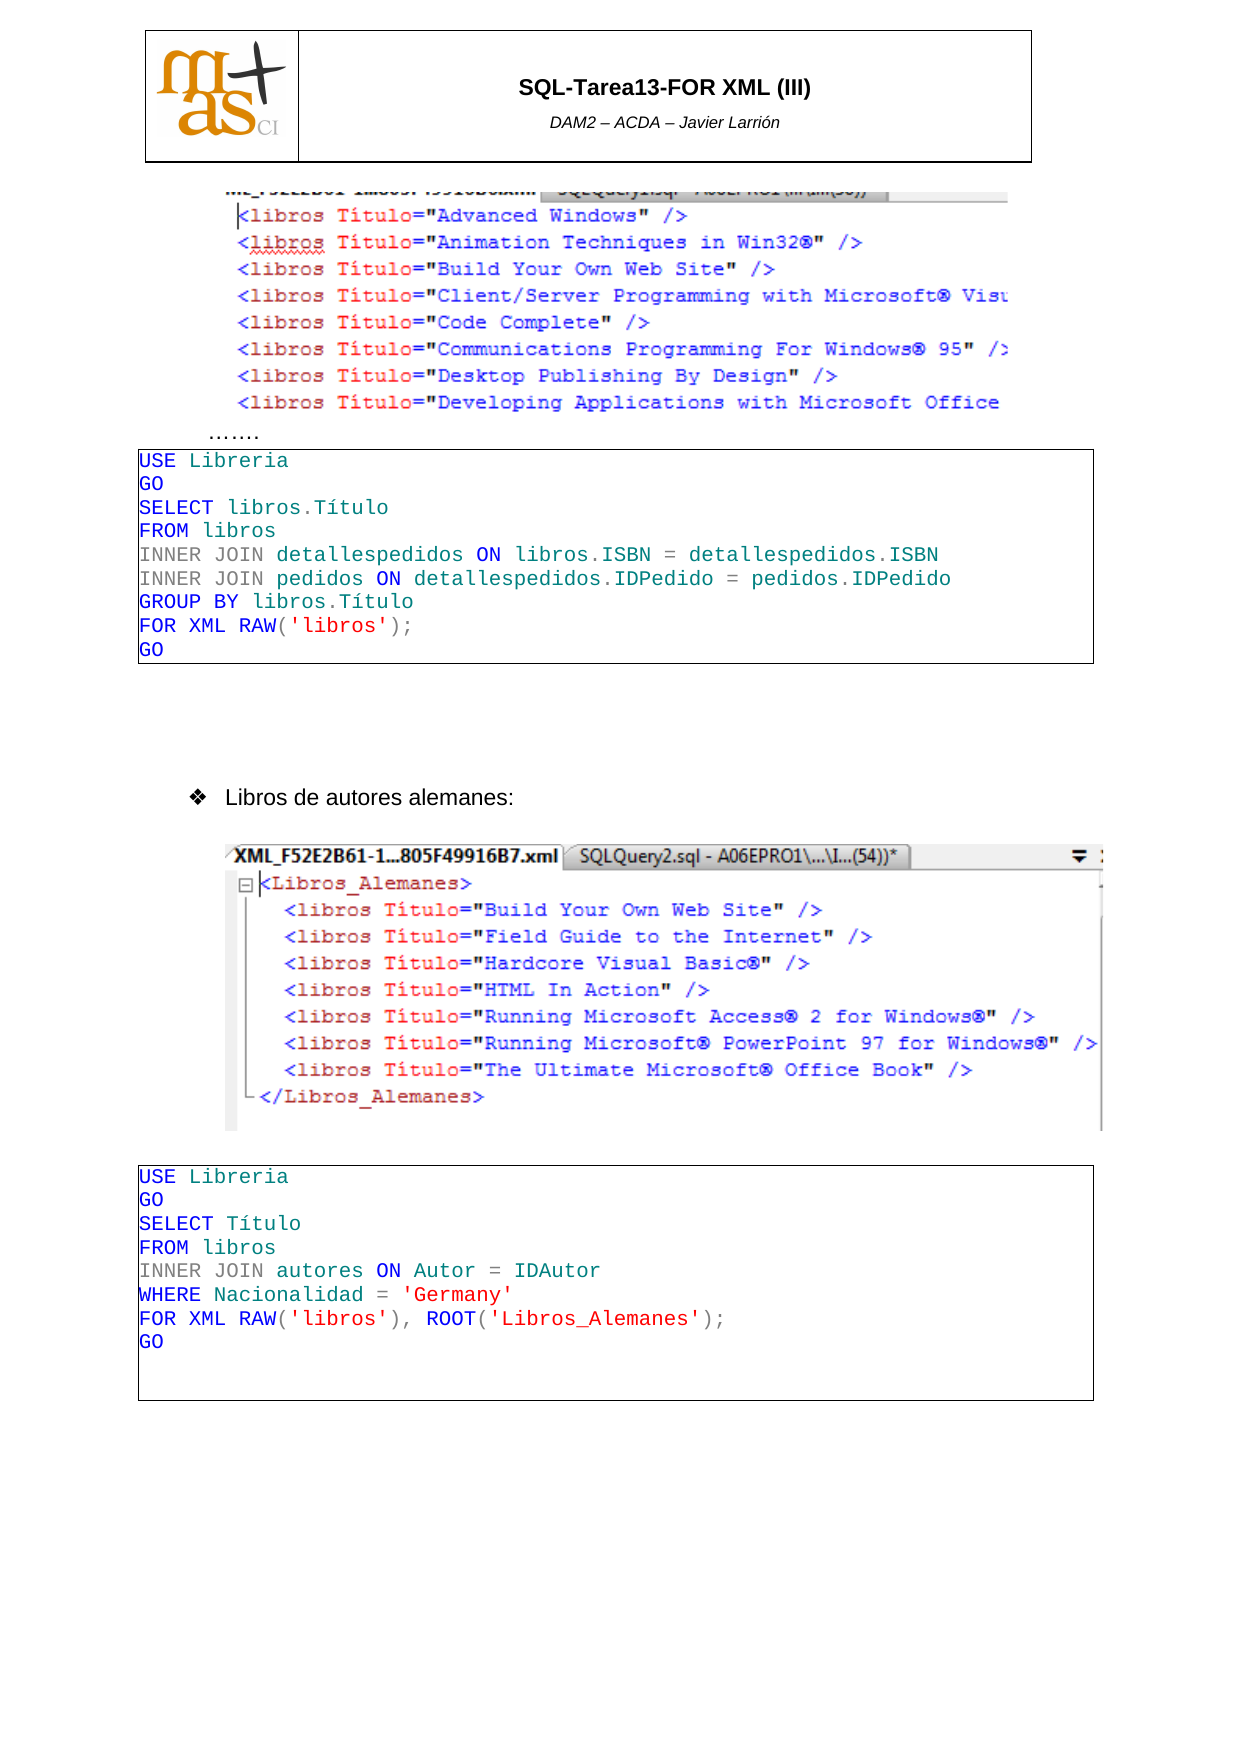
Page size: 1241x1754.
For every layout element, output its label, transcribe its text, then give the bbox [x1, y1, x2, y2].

table_header USE Libreria GO SELECT libros.Título FROM libros INNER JOIN detallespedidos ON libros.ISBN = detallespedidos.ISBN INNER JOIN pedidos ON detallespedidos.IDPedido = pedidos.IDPedido GROUP BY libros.Título FOR XML RAW('libros'); GO [139, 450, 1093, 662]
picture [156, 39, 287, 137]
text ……. [150, 418, 1090, 445]
list Libros de autores alemanes: [187, 784, 1090, 811]
table_header USE Libreria GO SELECT Título FROM libros INNER JOIN autores ON Autor = IDAutor WHERE Nacionalidad = 'Germany' FOR XML RAW('libros'), ROOT('Libros_Alemanes'); GO [139, 1166, 1093, 1400]
picture [225, 844, 1104, 1131]
picture [225, 192, 1008, 415]
